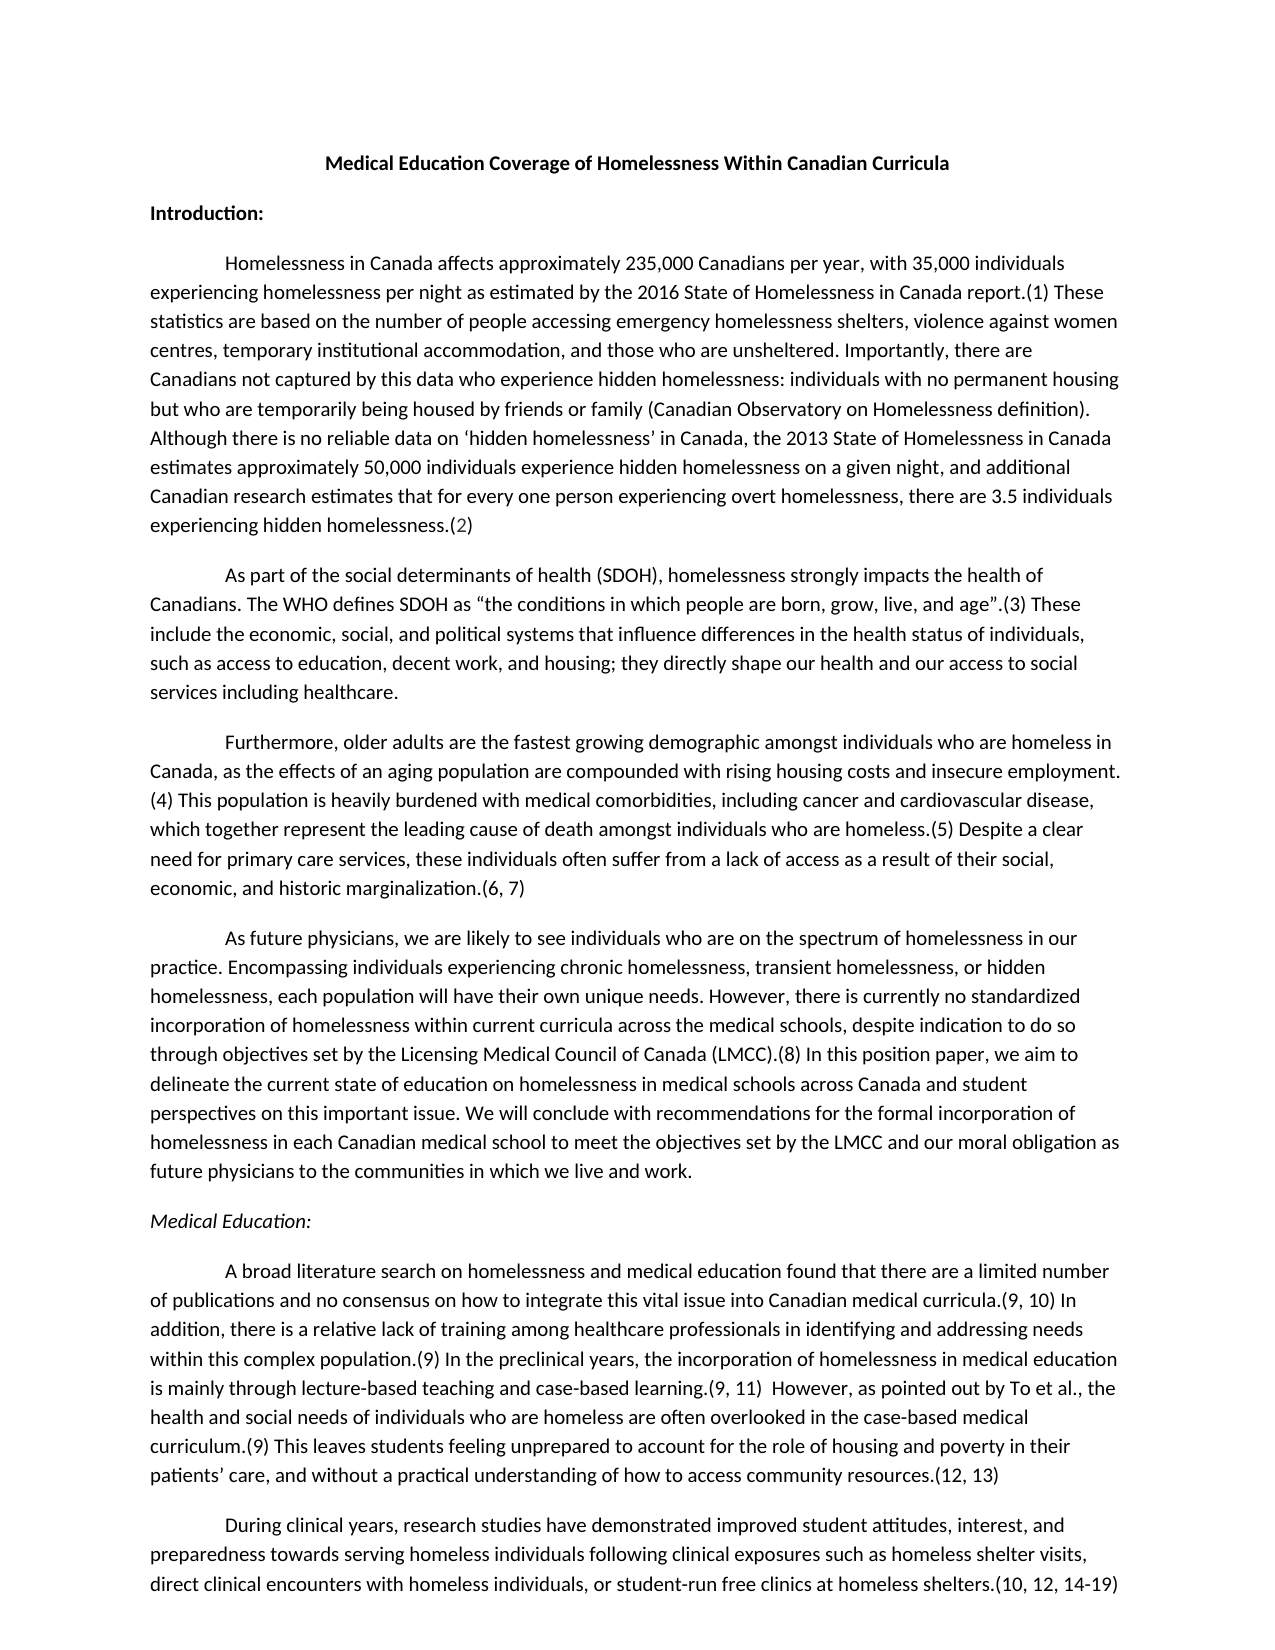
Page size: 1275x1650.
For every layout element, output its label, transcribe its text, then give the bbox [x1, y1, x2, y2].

text As future physicians, we are likely to see individuals who are on the spectrum of homelessness in our practice. Encompassing individuals experiencing chronic homelessness, transient homelessness, or hidden homelessness, each population will have their own unique needs. However, there is currently no standardized incorporation of homelessness within current curricula across the medical schools, despite indication to do so through objectives set by the Licensing Medical Council of Canada (LMCC).(8) In this position paper, we aim to delineate the current state of education on homelessness in medical schools across Canada and student perspectives on this important issue. We will conclude with recommendations for the formal incorporation of homelessness in each Canadian medical school to meet the objectives set by the LMCC and our moral obligation as future physicians to the communities in which we live and work. [150, 925, 1125, 1184]
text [150, 1512, 1125, 1596]
text Medical Education Coverage of Homelessness Within Canadian Curricula [150, 150, 1125, 175]
text As part of the social determinants of health (SDOH), homelessness strongly impacts the health of Canadians. The WHO defines SDOH as “the conditions in which people are born, grow, live, and age”.(3) These include the economic, social, and political systems that influence differences in the health status of individuals, such as access to education, decent work, and housing; they directly shape our health and our access to social services including healthcare. [150, 562, 1125, 704]
text Medical Education: [150, 1208, 1125, 1234]
text Introduction: [150, 200, 1125, 225]
text Homelessness in Canada affects approximately 235,000 Canadians per year, with 35,000 individuals experiencing homelessness per night as estimated by the 2016 State of Homelessness in Canada report.(1) These statistics are based on the number of people accessing emergency homelessness shelters, violence against women centres, temporary institutional accommodation, and those who are unsheltered. Importantly, there are Canadians not captured by this data who experience hidden homelessness: individuals with no permanent housing but who are temporarily being housed by friends or family (Canadian Observatory on Homelessness definition). Although there is no reliable data on ‘hidden homelessness’ in Canada, the 2013 State of Homelessness in Canada estimates approximately 50,000 individuals experience hidden homelessness on a given night, and additional Canadian research estimates that for every one person experiencing overt homelessness, there are 3.5 individuals experiencing hidden homelessness.(2) [150, 250, 1125, 538]
text A broad literature search on homelessness and medical education found that there are a limited number of publications and no consensus on how to integrate this vital issue into Canadian medical curricula.(9, 10) In addition, there is a relative lack of training among healthcare professionals in identifying and addressing needs within this complex population.(9) In the preclinical years, the incorporation of homelessness in medical education is mainly through lecture-based teaching and case-based learning.(9, 11) However, as pointed out by To et al., the health and social needs of individuals who are homeless are often overlooked in the case-based medical curriculum.(9) This leaves students feeling unprepared to account for the role of housing and poverty in their patients’ care, and without a practical understanding of how to access community resources.(12, 13) [150, 1258, 1125, 1488]
text Furthermore, older adults are the fastest growing demographic amongst individuals who are homeless in Canada, as the effects of an aging population are compounded with rising housing costs and insecure employment.(4) This population is heavily burdened with medical comorbidities, including cancer and cardiovascular disease, which together represent the leading cause of death amongst individuals who are homeless.(5) Despite a clear need for primary care services, these individuals often suffer from a lack of access as a result of their social, economic, and historic marginalization.(6, 7) [150, 729, 1125, 900]
